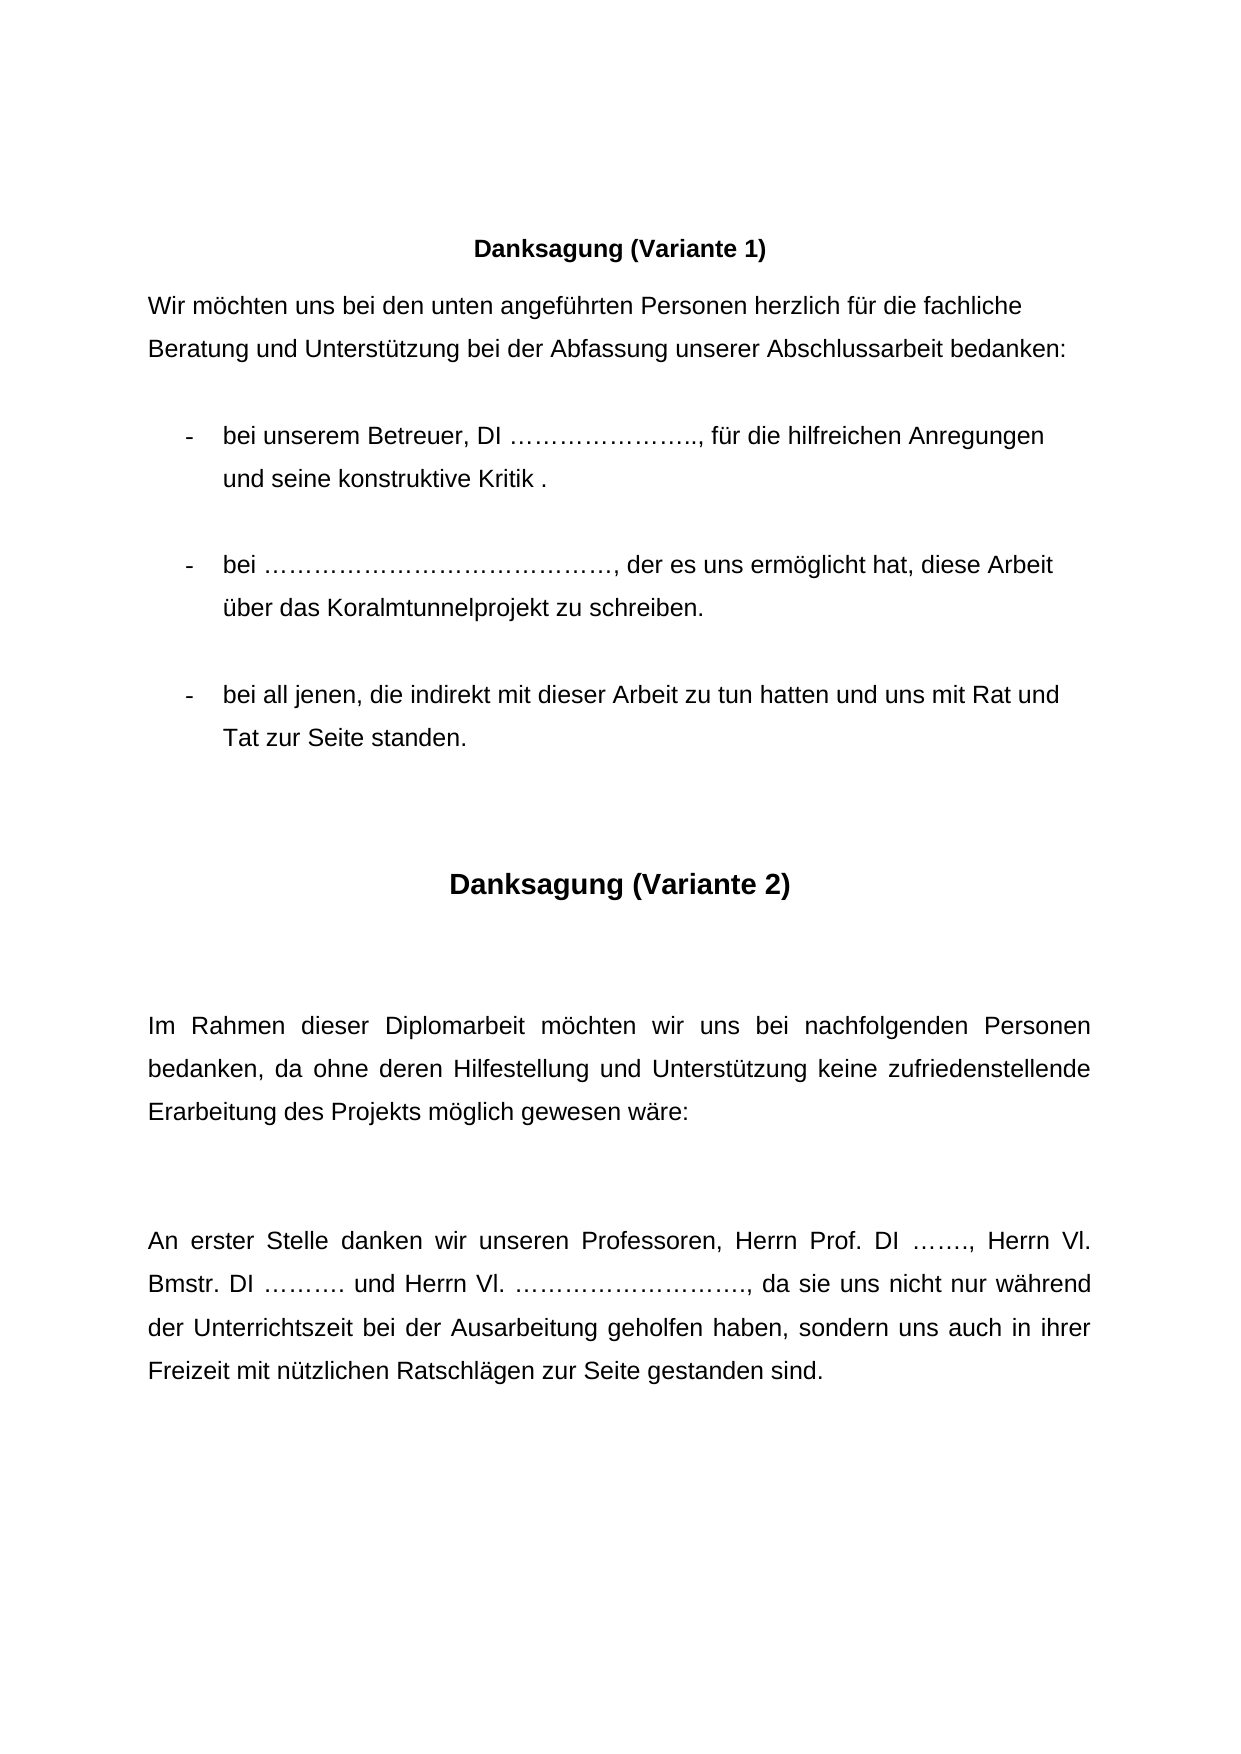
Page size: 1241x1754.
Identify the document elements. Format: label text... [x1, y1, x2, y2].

text An erster Stelle danken wir unseren Professoren, Herrn Prof. DI ……., Herrn Vl. Bmstr. DI ………. und Herrn Vl. ………………………., da sie uns nicht nur während der Unterrichtszeit bei der Ausarbeitung geholfen haben, sondern uns auch in ihrer Freizeit mit nützlichen Ratschlägen zur Seite gestanden sind. [148, 1226, 1093, 1384]
list bei unserem Betreuer, DI ………………….., für die hilfreichen Anregungen und seine konstruktive Kritik . [185, 421, 1093, 493]
text Danksagung (Variante 2) [148, 867, 1093, 900]
text Danksagung (Variante 1) [148, 234, 1093, 263]
list bei ……………………………………, der es uns ermöglicht hat, diese Arbeit über das Koralmtunnelprojekt zu schreiben. [185, 550, 1093, 622]
list bei all jenen, die indirekt mit dieser Arbeit zu tun hatten und uns mit Rat und Tat zur Seite standen. [185, 680, 1093, 752]
text Wir möchten uns bei den unten angeführten Personen herzlich für die fachliche Beratung und Unterstützung bei der Abfassung unserer Abschlussarbeit bedanken: [148, 291, 1093, 363]
text Im Rahmen dieser Diplomarbeit möchten wir uns bei nachfolgenden Personen bedanken, da ohne deren Hilfestellung und Unterstützung keine zufriedenstellende Erarbeitung des Projekts möglich gewesen wäre: [148, 1011, 1093, 1126]
